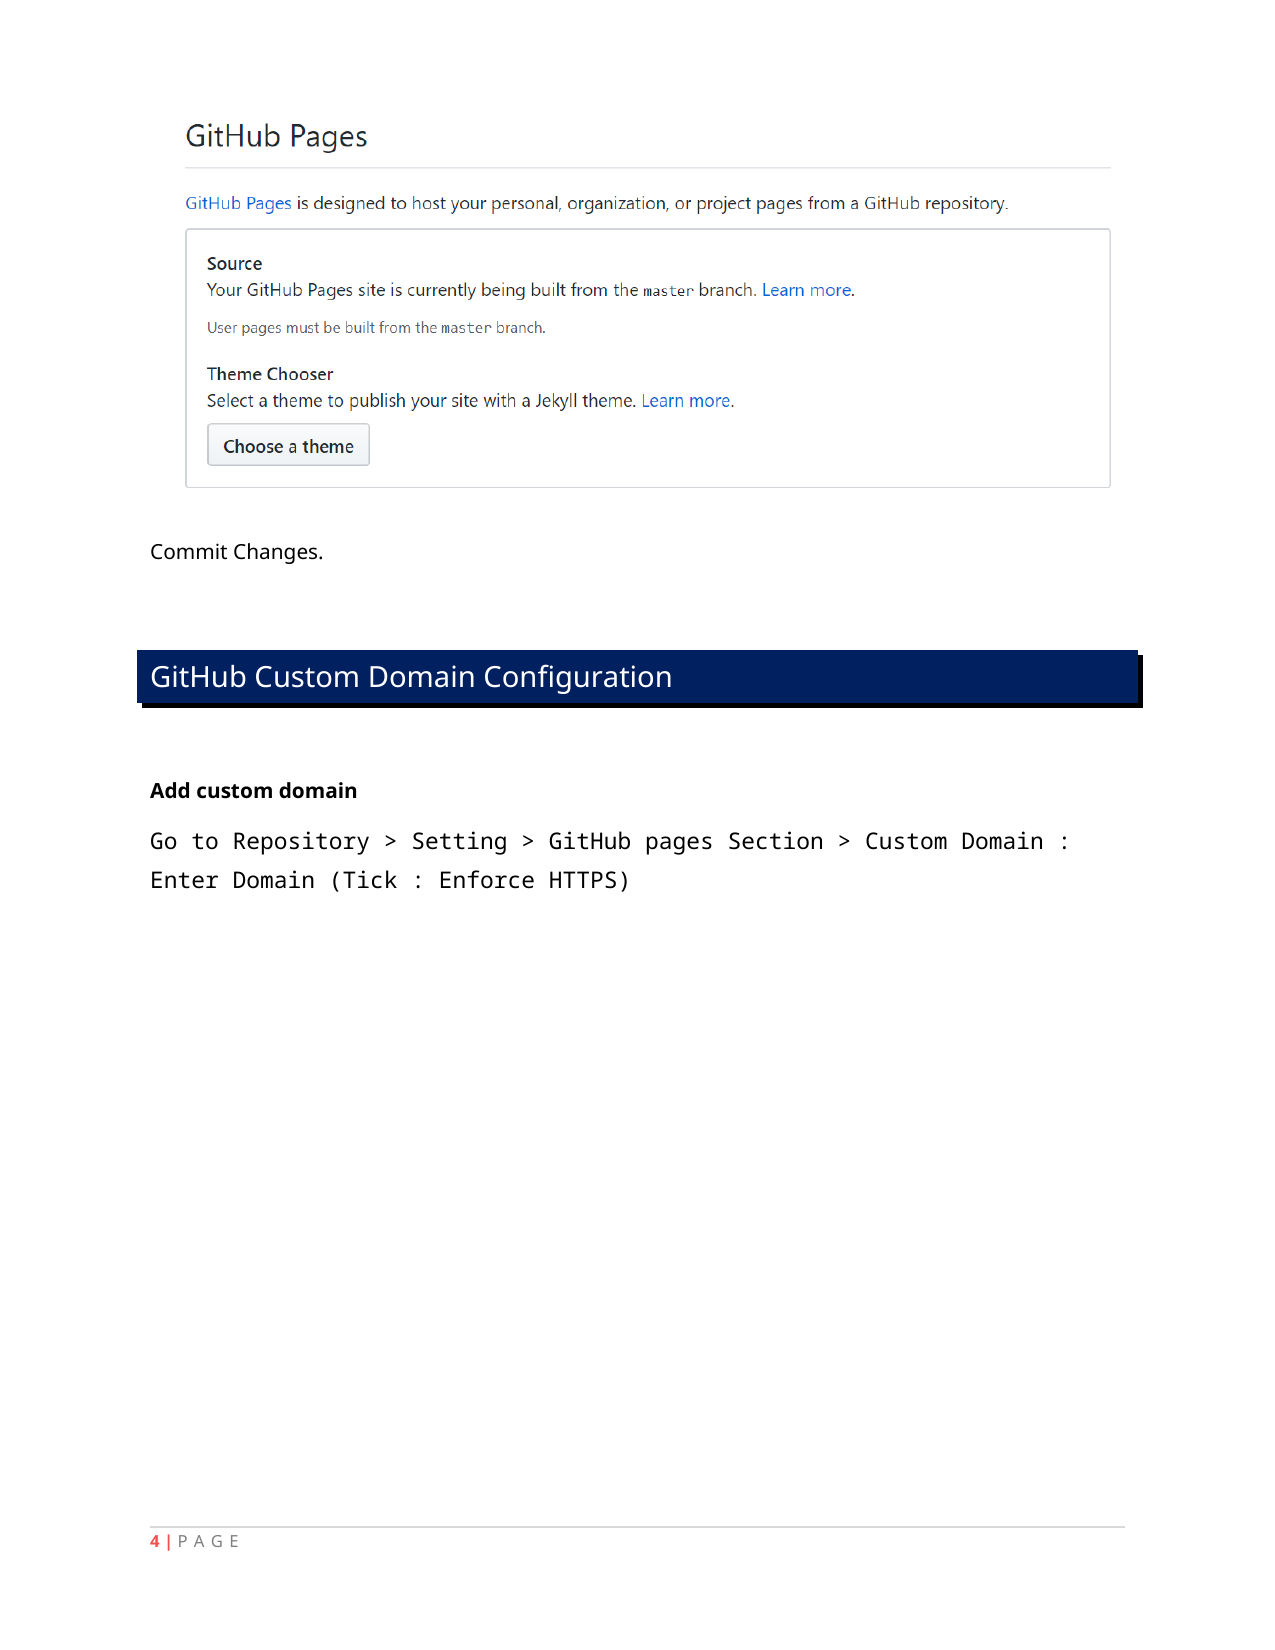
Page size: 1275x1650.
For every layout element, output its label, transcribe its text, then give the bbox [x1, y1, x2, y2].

text Add custom domain [150, 777, 1125, 805]
picture [150, 112, 1125, 510]
text Commit Changes. [150, 537, 1125, 566]
subtitle GitHub Custom Domain Configuration [142, 655, 1133, 698]
text Go to Repository > Setting > GitHub pages Section > Custom Domain : Enter Domain (Tick : Enforce HTTPS) [150, 825, 1125, 895]
